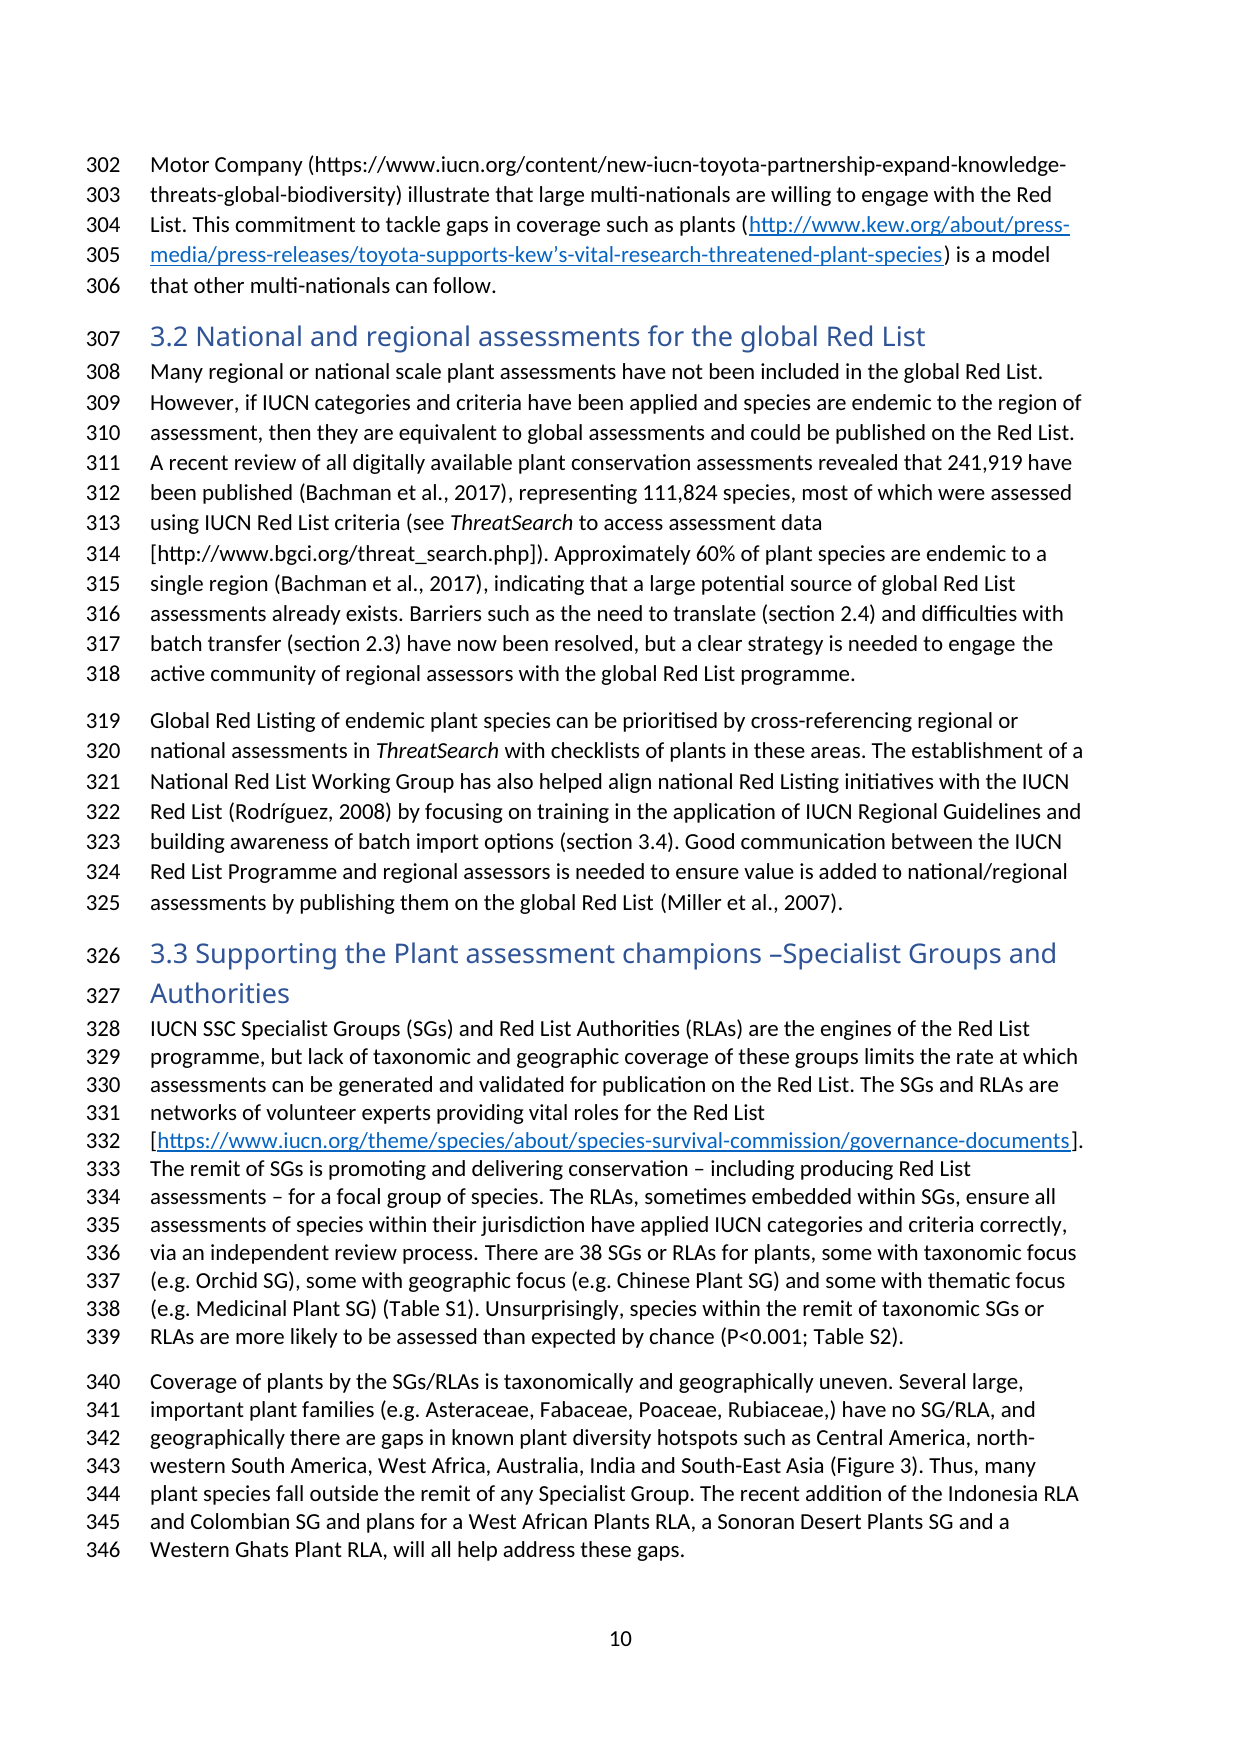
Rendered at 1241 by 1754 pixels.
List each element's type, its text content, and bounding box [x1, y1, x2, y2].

subtitle 3.2 National and regional assessments for the global Red List [150, 318, 1090, 354]
text Many regional or national scale plant assessments have not been included in the global Red List. However, if IUCN categories and criteria have been applied and species are endemic to the region of assessment, then they are equivalent to global assessments and could be published on the Red List. A recent review of all digitally available plant conservation assessments revealed that 241,919 have been published (Bachman et al., 2017), representing 111,824 species, most of which were assessed using IUCN Red List criteria (see ThreatSearch to access assessment data [http://www.bgci.org/threat_search.php]). Approximately 60% of plant species are endemic to a single region (Bachman et al., 2017), indicating that a large potential source of global Red List assessments already exists. Barriers such as the need to translate (section 2.4) and difficulties with batch transfer (section 2.3) have now been resolved, but a clear strategy is needed to engage the active community of regional assessors with the global Red List programme. [150, 357, 1090, 688]
subtitle 3.3 Supporting the Plant assessment champions –Specialist Groups and Authorities [150, 934, 1090, 1011]
text IUCN SSC Specialist Groups (SGs) and Red List Authorities (RLAs) are the engines of the Red List programme, but lack of taxonomic and geographic coverage of these groups limits the rate at which assessments can be generated and validated for publication on the Red List. The SGs and RLAs are networks of volunteer experts providing vital roles for the Red List [https://www.iucn.org/theme/species/about/species-survival-commission/governance-documents]. The remit of SGs is promoting and delivering conservation – including producing Red List assessments – for a focal group of species. The RLAs, sometimes embedded within SGs, ensure all assessments of species within their jurisdiction have applied IUCN categories and criteria correctly, via an independent review process. There are 38 SGs or RLAs for plants, some with taxonomic focus (e.g. Orchid SG), some with geographic focus (e.g. Chinese Plant SG) and some with thematic focus (e.g. Medicinal Plant SG) (Table S1). Unsurprisingly, species within the remit of taxonomic SGs or RLAs are more likely to be assessed than expected by chance (P<0.001; Table S2). [150, 1014, 1090, 1350]
text Coverage of plants by the SGs/RLAs is taxonomically and geographically uneven. Several large, important plant families (e.g. Asteraceae, Fabaceae, Poaceae, Rubiaceae,) have no SG/RLA, and geographically there are gaps in known plant diversity hotspots such as Central America, north-western South America, West Africa, Australia, India and South-East Asia (Figure 3). Thus, many plant species fall outside the remit of any Specialist Group. The recent addition of the Indonesia RLA and Colombian SG and plans for a West African Plants RLA, a Sonoran Desert Plants SG and a Western Ghats Plant RLA, will all help address these gaps. [150, 1367, 1090, 1563]
text Global Red Listing of endemic plant species can be prioritised by cross-referencing regional or national assessments in ThreatSearch with checklists of plants in these areas. The establishment of a National Red List Working Group has also helped align national Red Listing initiatives with the IUCN Red List (Rodríguez, 2008) by focusing on training in the application of IUCN Regional Guidelines and building awareness of batch import options (section 3.4). Good communication between the IUCN Red List Programme and regional assessors is needed to ensure value is added to national/regional assessments by publishing them on the global Red List (Miller et al., 2007). [150, 706, 1090, 916]
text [150, 150, 1090, 299]
